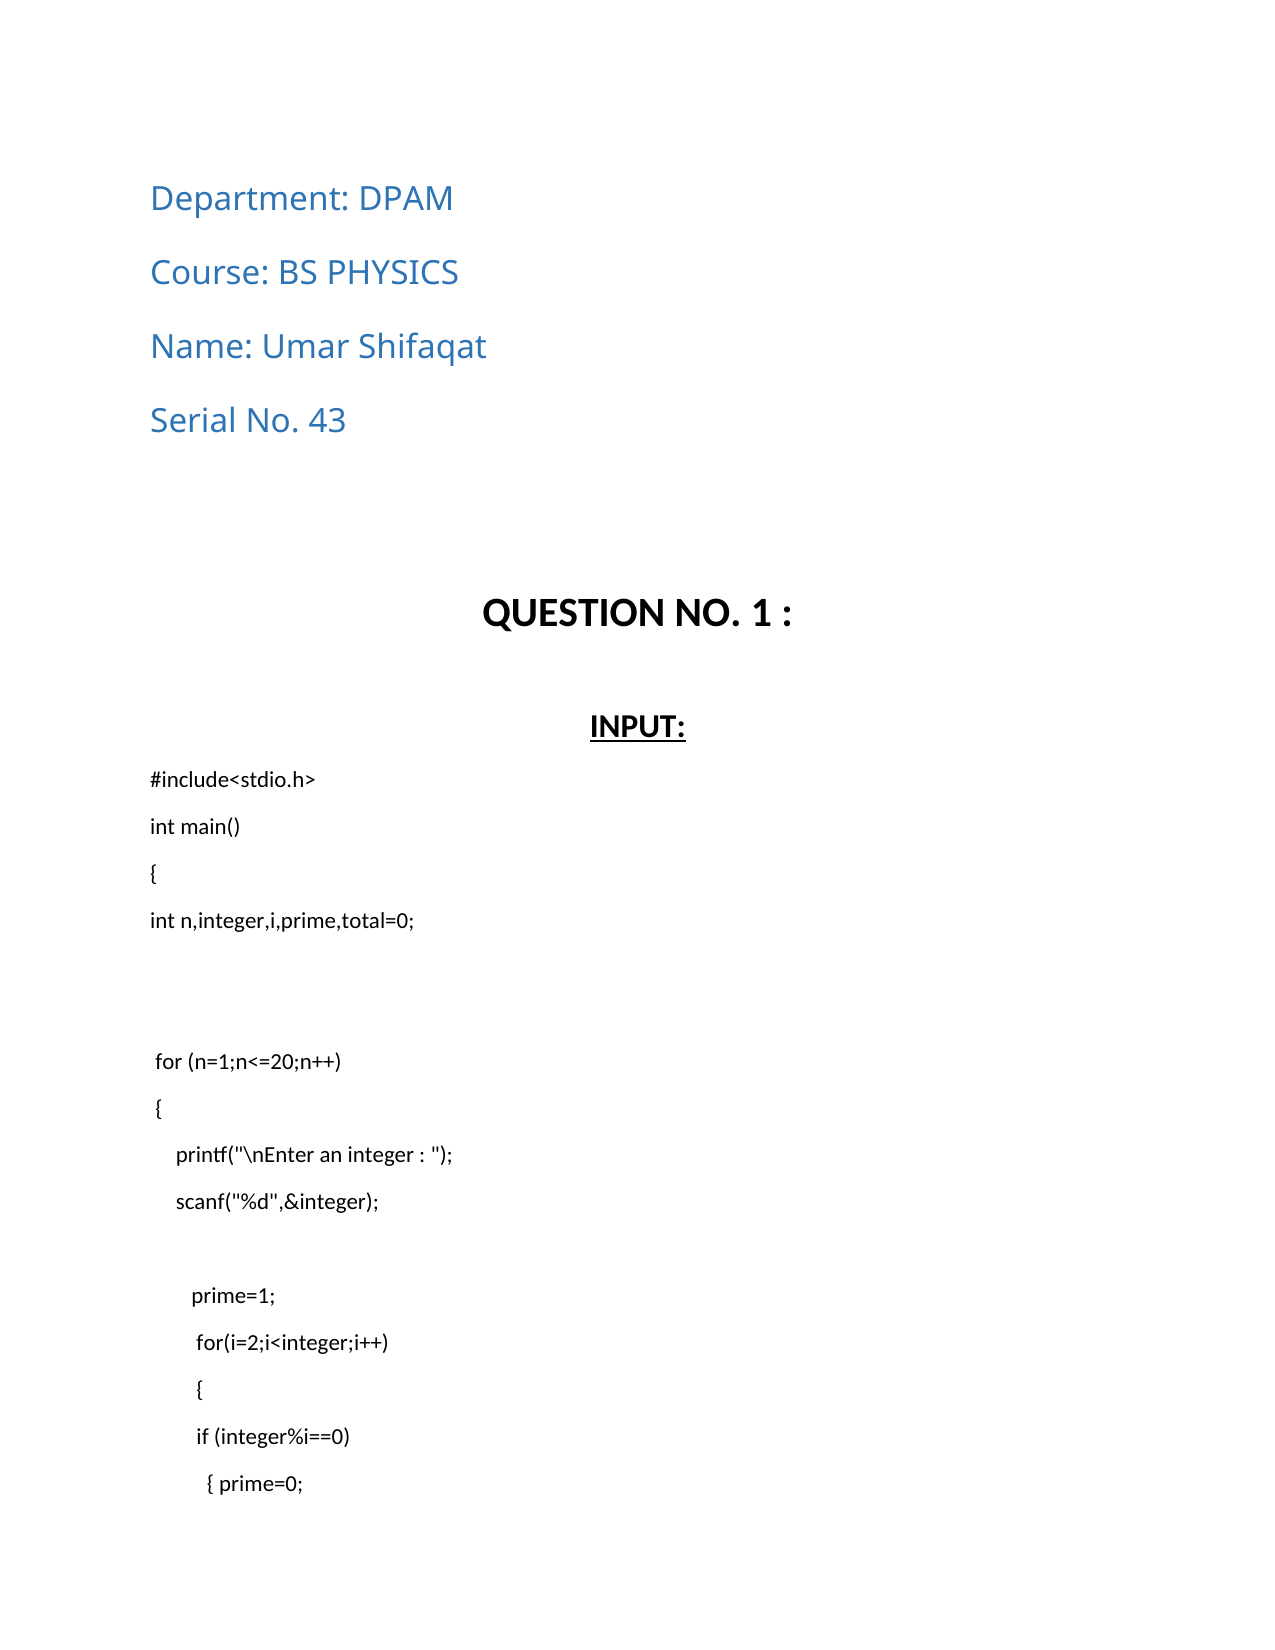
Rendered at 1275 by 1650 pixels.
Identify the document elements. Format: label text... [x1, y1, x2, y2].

text { [150, 1375, 1125, 1403]
text prime=1; [150, 1281, 1125, 1309]
subtitle Course: BS PHYSICS [150, 249, 1125, 294]
subtitle Department: DPAM [150, 175, 1125, 220]
text printf("\nEnter an integer : "); [150, 1141, 1125, 1168]
text QUESTION NO. 1 : [150, 586, 1125, 637]
text if (integer%i==0) [150, 1422, 1125, 1450]
text { [150, 859, 1125, 887]
text int n,integer,i,prime,total=0; [150, 906, 1125, 934]
subtitle Serial No. 43 [150, 397, 1125, 442]
text scanf("%d",&integer); [150, 1187, 1125, 1215]
text for (n=1;n<=20;n++) [150, 1047, 1125, 1075]
text { prime=0; [150, 1469, 1125, 1497]
text #include<stdio.h> [150, 766, 1125, 793]
text INPUT: [150, 705, 1125, 746]
text { [150, 1094, 1125, 1122]
text for(i=2;i<integer;i++) [150, 1328, 1125, 1356]
subtitle Name: Umar Shifaqat [150, 323, 1125, 368]
text int main() [150, 812, 1125, 840]
